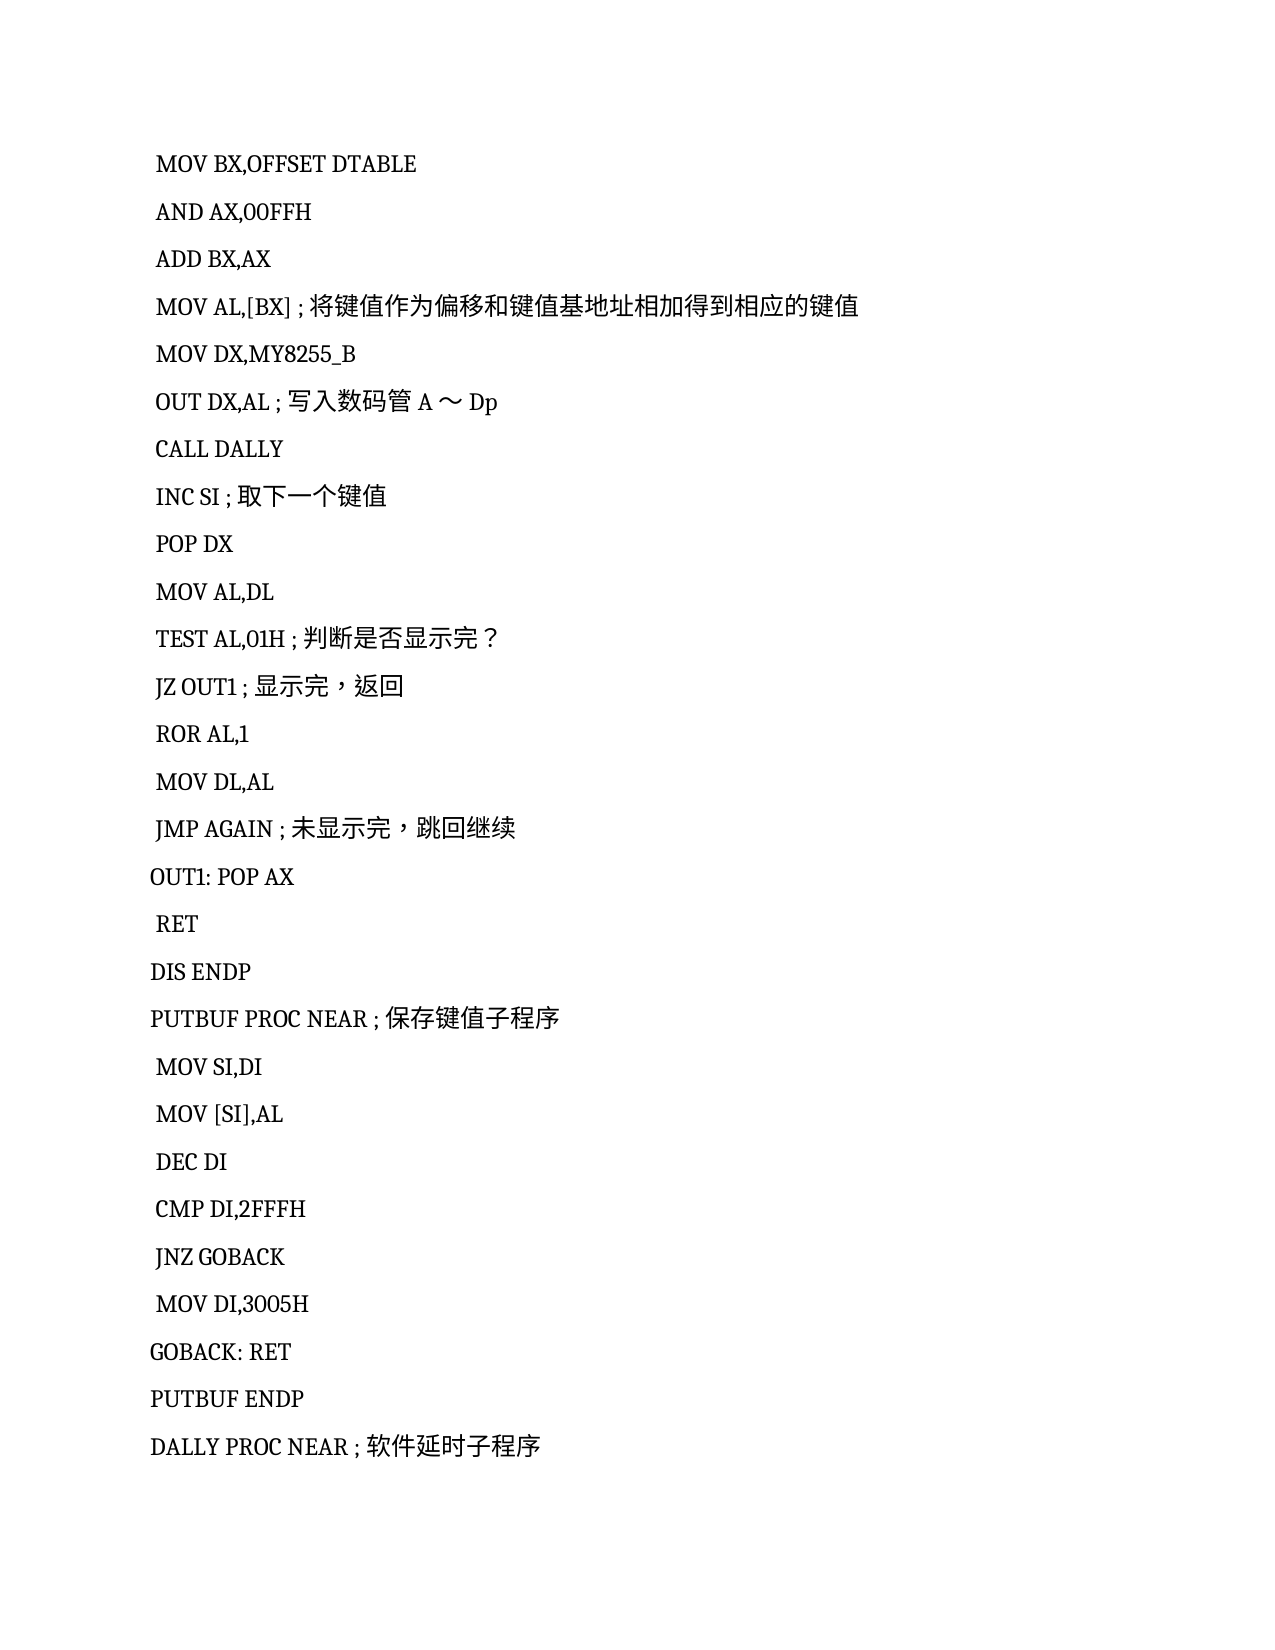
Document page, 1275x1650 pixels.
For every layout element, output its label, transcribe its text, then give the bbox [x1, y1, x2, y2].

text OUT DX,AL ; 写入数码管 A ～ Dp [150, 387, 1125, 416]
text POP DX [150, 530, 1125, 559]
text MOV DI,3005H [150, 1290, 1125, 1319]
text DIS ENDP [150, 957, 1125, 986]
text ADD BX,AX [150, 245, 1125, 274]
text MOV DL,AL [150, 767, 1125, 796]
text AND AX,00FFH [150, 197, 1125, 226]
text MOV AL,[BX] ; 将键值作为偏移和键值基地址相加得到相应的键值 [150, 292, 1125, 321]
text ROR AL,1 [150, 720, 1125, 749]
text MOV BX,OFFSET DTABLE [150, 150, 1125, 179]
text TEST AL,01H ; 判断是否显示完？ [150, 625, 1125, 654]
text MOV [SI],AL [150, 1100, 1125, 1129]
text CMP DI,2FFFH [150, 1195, 1125, 1224]
text OUT1: POP AX [150, 862, 1125, 891]
text MOV DX,MY8255_B [150, 340, 1125, 369]
text GOBACK: RET [150, 1337, 1125, 1366]
text JZ OUT1 ; 显示完，返回 [150, 672, 1125, 701]
text MOV SI,DI [150, 1052, 1125, 1081]
text RET [150, 910, 1125, 939]
text CALL DALLY [150, 435, 1125, 464]
text JNZ GOBACK [150, 1242, 1125, 1271]
text MOV AL,DL [150, 577, 1125, 606]
text JMP AGAIN ; 未显示完，跳回继续 [150, 815, 1125, 844]
text PUTBUF ENDP [150, 1385, 1125, 1414]
text INC SI ; 取下一个键值 [150, 482, 1125, 511]
text DEC DI [150, 1147, 1125, 1176]
text DALLY PROC NEAR ; 软件延时子程序 [150, 1432, 1125, 1461]
text PUTBUF PROC NEAR ; 保存键值子程序 [150, 1005, 1125, 1034]
